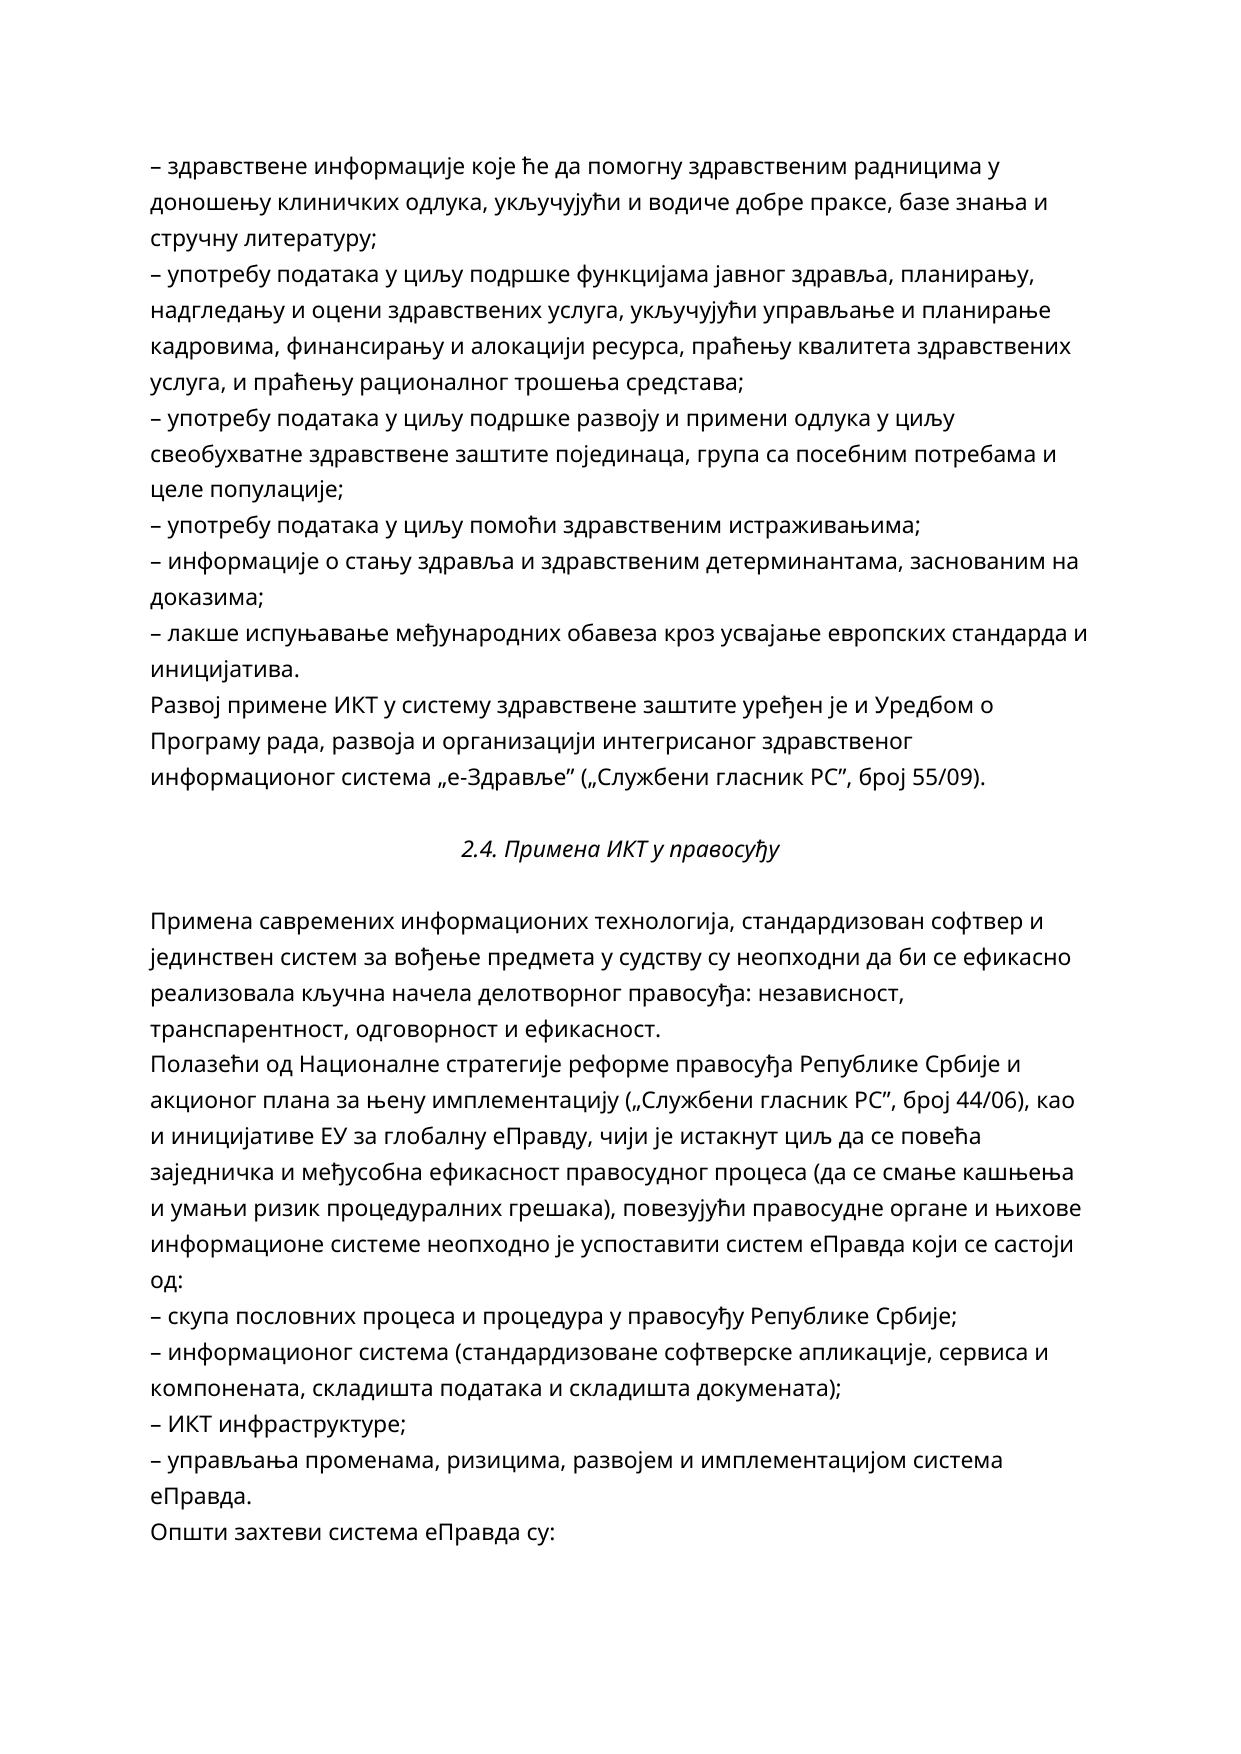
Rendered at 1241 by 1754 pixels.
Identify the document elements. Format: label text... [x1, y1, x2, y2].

text Општи захтеви система еПравда су: [150, 1516, 1090, 1547]
text – употребу података у циљу помоћи здравственим истраживањима; [150, 509, 1090, 541]
text – информационог система (стандардизоване софтверске апликације, сервиса и компонената, складишта података и складишта докумената); [150, 1336, 1090, 1403]
text 2.4. Примeна ИКТ у правосуђу [150, 833, 1090, 864]
text – употребу података у циљу подршке функцијама јавног здравља, планирању, надгледању и оцени здравствених услуга, укључујући управљање и планирање кадровима, финансирању и алокацији ресурса, праћењу квалитета здравствених услуга, и праћењу рационалног трошења средстава; [150, 258, 1090, 397]
text Развој примене ИКТ у систему здравствене заштите уређен је и Уредбом о Програму рада, развоја и организацији интегрисаног здравственог информационог система „е-Здравље” („Службени гласник РС”, број 55/09). [150, 689, 1090, 792]
text – управљања променама, ризицима, развојем и имплементацијом система еПравда. [150, 1444, 1090, 1511]
text – лакше испуњавање међународних обавеза кроз усвајање европских стандарда и иницијатива. [150, 617, 1090, 684]
text Полазећи од Националне стратегије реформе правосуђа Републике Србије и акционог плана за њену имплементацију („Службени гласник РС”, број 44/06), као и иницијативе ЕУ за глобалну еПравду, чији је истакнут циљ да се повећа заједничка и међусобна ефикасност правосудног процеса (да се смање кашњења и умањи ризик процедуралних грешака), повезујући правосудне органе и њихове информационе системе неопходно је успоставити систем еПравда који се састоји од: [150, 1048, 1090, 1295]
text – здравствене информације које ће да помогну здравственим радницима у доношењу клиничких одлука, укључујући и водиче добре праксе, базе знања и стручну литературу; [150, 150, 1090, 253]
text – употребу података у циљу подршке развоју и примени одлука у циљу свеобухватне здравствене заштите појединаца, група са посебним потребама и целе популације; [150, 402, 1090, 505]
text – информације о стању здравља и здравственим детерминантама, заснованим на доказима; [150, 545, 1090, 612]
text Примена савремених информационих технологија, стандардизован софтвер и јединствен систем за вођење предмета у судству су неопходни да би се ефикасно реализовала кључна начела делотворног правосуђа: независност, транспарентност, одговорност и ефикасност. [150, 905, 1090, 1044]
text – ИКТ инфраструктуре; [150, 1408, 1090, 1439]
text – скупа пословних процеса и процедура у правосуђу Републике Србије; [150, 1300, 1090, 1331]
